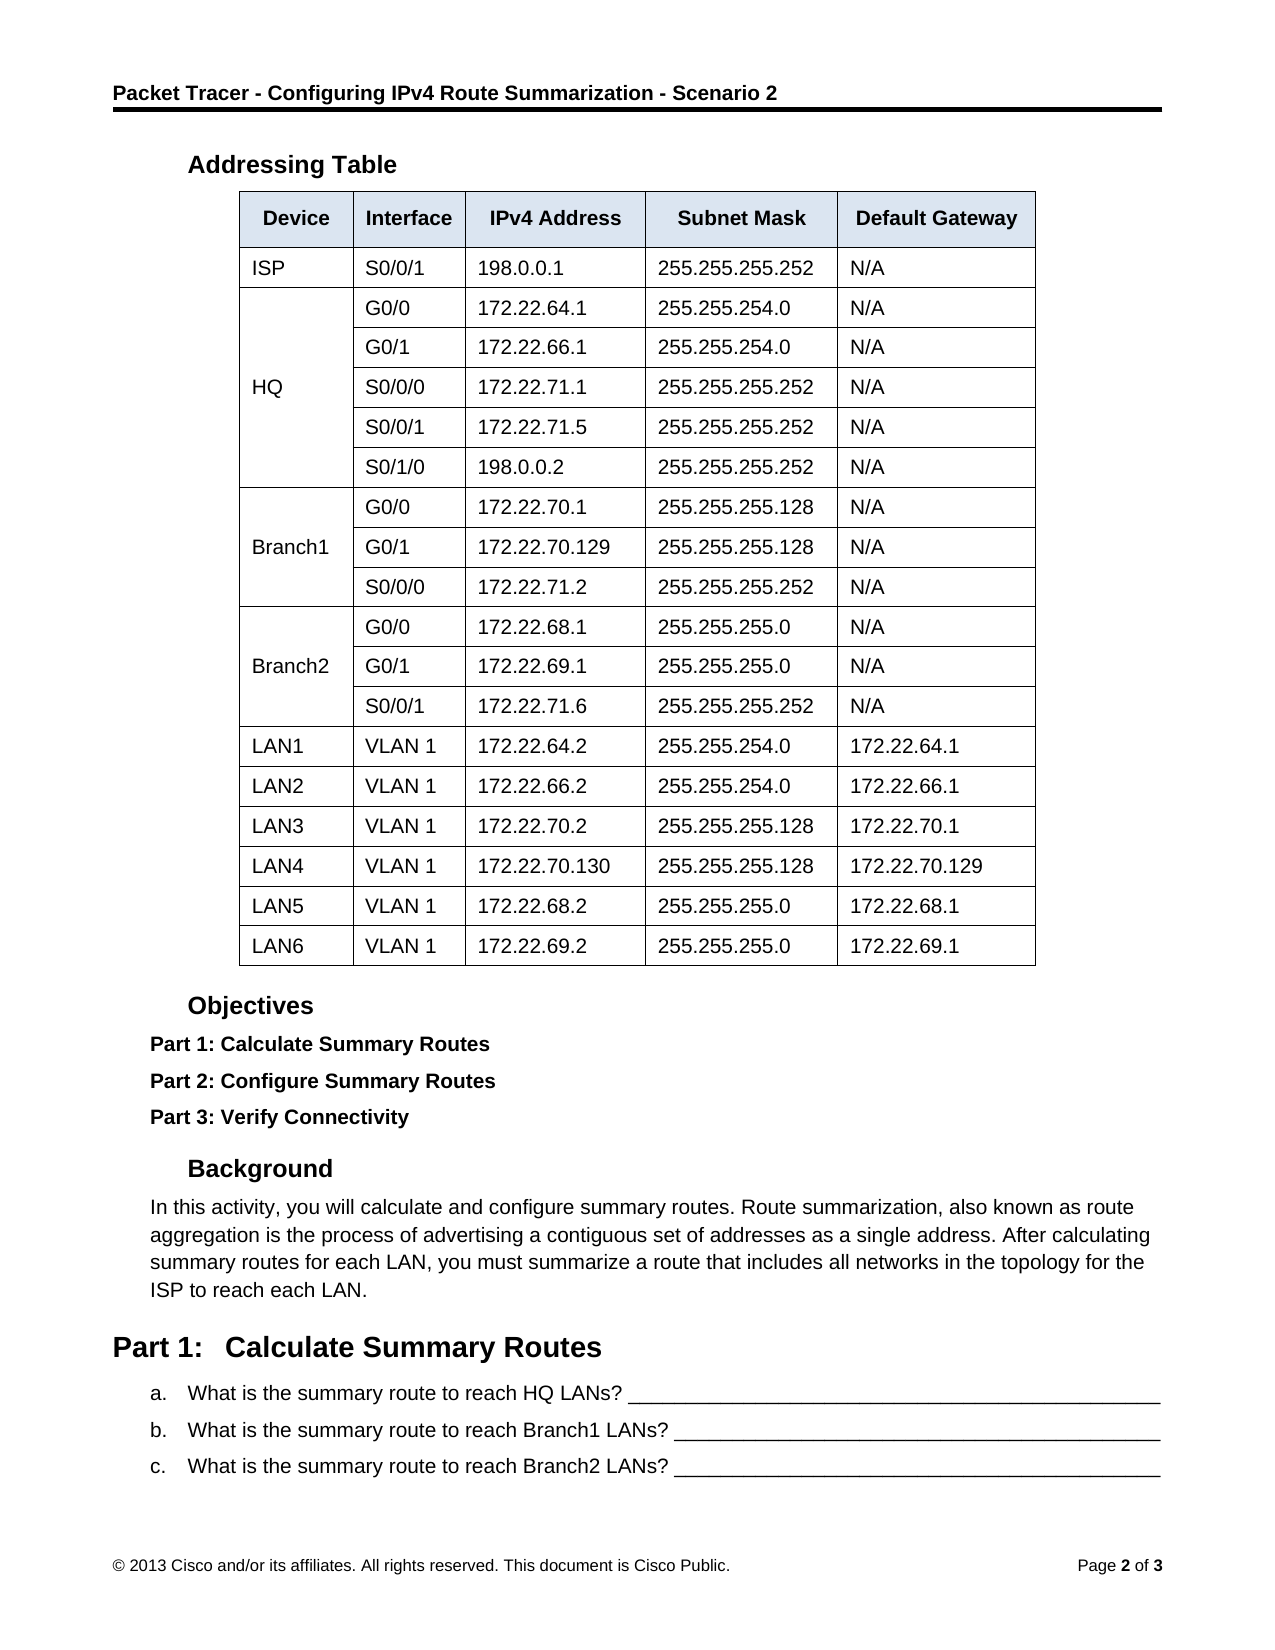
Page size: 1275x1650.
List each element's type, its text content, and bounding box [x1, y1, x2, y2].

table_cell 172.22.66.1 [838, 767, 1035, 806]
table_cell S0/1/0 [354, 448, 465, 487]
table_cell 255.255.255.128 [646, 847, 837, 886]
table_cell 255.255.254.0 [646, 328, 837, 367]
table_cell 255.255.254.0 [646, 767, 837, 806]
table_cell N/A [838, 368, 1035, 407]
table_cell S0/0/0 [354, 368, 465, 407]
table_cell LAN4 [240, 847, 353, 886]
table_cell VLAN 1 [354, 847, 465, 886]
table_cell VLAN 1 [354, 807, 465, 846]
table_cell 255.255.255.252 [646, 687, 837, 726]
table_cell LAN1 [240, 727, 353, 766]
text What is the summary route to reach HQ LANs? ______________________________________________ [150, 1381, 1162, 1405]
table_cell S0/0/1 [354, 408, 465, 447]
table_cell VLAN 1 [354, 887, 465, 925]
table_cell ISP [240, 248, 353, 287]
table_cell N/A [838, 607, 1035, 646]
table_cell G0/0 [354, 488, 465, 526]
table_cell LAN3 [240, 807, 353, 846]
table_cell Branch1 [240, 488, 353, 606]
table_cell 172.22.66.2 [466, 767, 645, 806]
table_cell 172.22.68.2 [466, 887, 645, 925]
table_cell 255.255.255.0 [646, 647, 837, 686]
table_cell HQ [240, 288, 353, 487]
text What is the summary route to reach Branch2 LANs? __________________________________________ [150, 1454, 1162, 1478]
table_cell 172.22.64.1 [466, 288, 645, 327]
table_cell 172.22.68.1 [466, 607, 645, 646]
table_cell N/A [838, 687, 1035, 726]
table_cell 172.22.71.2 [466, 568, 645, 606]
table_cell N/A [838, 248, 1035, 287]
table_cell LAN6 [240, 926, 353, 965]
table_cell G0/1 [354, 328, 465, 367]
table_cell N/A [838, 288, 1035, 327]
table_cell 255.255.255.128 [646, 528, 837, 566]
table_cell N/A [838, 568, 1035, 606]
table_cell Branch2 [240, 607, 353, 726]
table_cell VLAN 1 [354, 727, 465, 766]
text Part 2: Configure Summary Routes [150, 1068, 1162, 1092]
text Objectives [112, 991, 1162, 1019]
text Background [112, 1154, 1162, 1183]
table_cell 255.255.255.252 [646, 368, 837, 407]
table_cell 198.0.0.1 [466, 248, 645, 287]
table_cell 172.22.70.2 [466, 807, 645, 846]
table_cell 172.22.69.1 [838, 926, 1035, 965]
table_cell S0/0/1 [354, 248, 465, 287]
table_cell 172.22.66.1 [466, 328, 645, 367]
table_cell N/A [838, 408, 1035, 447]
text Addressing Table [112, 150, 1162, 179]
table_cell 172.22.64.2 [466, 727, 645, 766]
table_cell G0/1 [354, 647, 465, 686]
table_header Interface [354, 192, 465, 247]
table_cell 172.22.70.130 [466, 847, 645, 886]
table_cell 172.22.68.1 [838, 887, 1035, 925]
table_cell S0/0/0 [354, 568, 465, 606]
table_cell 255.255.255.252 [646, 568, 837, 606]
table_cell N/A [838, 528, 1035, 566]
table_cell LAN2 [240, 767, 353, 806]
table_cell 255.255.255.0 [646, 926, 837, 965]
table_cell N/A [838, 448, 1035, 487]
table_cell 255.255.255.252 [646, 408, 837, 447]
table_cell 172.22.69.1 [466, 647, 645, 686]
table_cell 172.22.70.1 [838, 807, 1035, 846]
list In this activity, you will calculate and configure summary routes. Route summarization, also known as route aggregation is the process of advertising a contiguous set of addresses as a single address. After calculating summary routes for each LAN, you must summarize a route that includes all networks in the topology for the ISP to reach each LAN. [150, 1195, 1162, 1302]
table_cell N/A [838, 488, 1035, 526]
text Calculate Summary Routes [112, 1330, 1162, 1364]
table_cell G0/0 [354, 607, 465, 646]
table_cell 255.255.254.0 [646, 288, 837, 327]
table_cell 172.22.70.1 [466, 488, 645, 526]
table_header Device [240, 192, 353, 247]
text What is the summary route to reach Branch1 LANs? __________________________________________ [150, 1418, 1162, 1442]
table_cell 172.22.69.2 [466, 926, 645, 965]
table_cell 172.22.71.5 [466, 408, 645, 447]
table_cell G0/1 [354, 528, 465, 566]
text Part 3: Verify Connectivity [150, 1105, 1162, 1129]
table_cell 255.255.255.128 [646, 807, 837, 846]
table_cell N/A [838, 647, 1035, 686]
table_cell VLAN 1 [354, 767, 465, 806]
table_cell 172.22.71.6 [466, 687, 645, 726]
table_cell 255.255.255.128 [646, 488, 837, 526]
table_cell LAN5 [240, 887, 353, 925]
table_header IPv4 Address [466, 192, 645, 247]
table_cell 255.255.255.252 [646, 248, 837, 287]
table_cell 172.22.64.1 [838, 727, 1035, 766]
table_cell 172.22.70.129 [838, 847, 1035, 886]
table_header Subnet Mask [646, 192, 837, 247]
table_header Default Gateway [838, 192, 1035, 247]
table_cell 172.22.70.129 [466, 528, 645, 566]
table_cell S0/0/1 [354, 687, 465, 726]
table_cell G0/0 [354, 288, 465, 327]
text Part 1: Calculate Summary Routes [150, 1032, 1162, 1056]
table_cell N/A [838, 328, 1035, 367]
table_cell 255.255.254.0 [646, 727, 837, 766]
table_cell 198.0.0.2 [466, 448, 645, 487]
table_cell 255.255.255.252 [646, 448, 837, 487]
table_cell 255.255.255.0 [646, 887, 837, 925]
table_cell 172.22.71.1 [466, 368, 645, 407]
table_cell VLAN 1 [354, 926, 465, 965]
table_cell 255.255.255.0 [646, 607, 837, 646]
